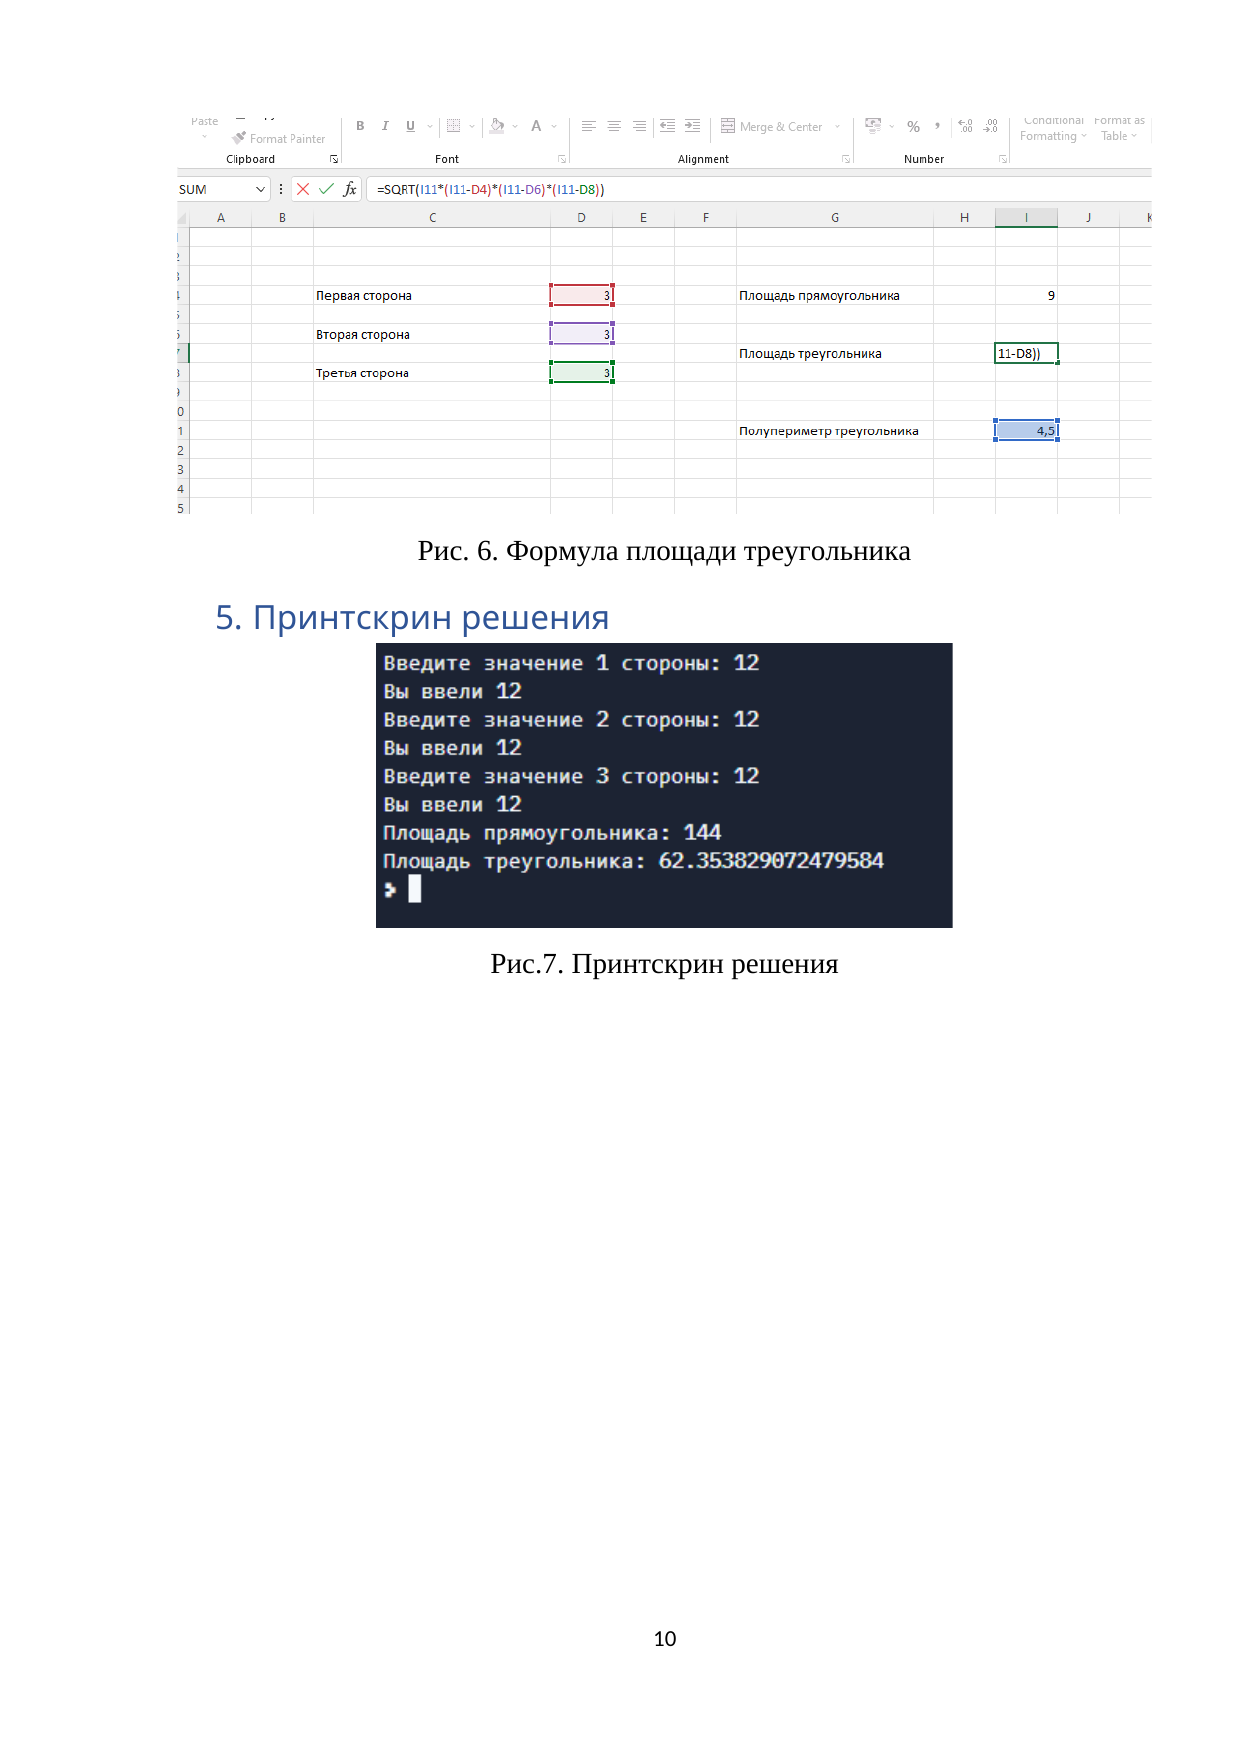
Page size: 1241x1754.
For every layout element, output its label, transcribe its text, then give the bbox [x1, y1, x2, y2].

picture [376, 643, 953, 928]
text Рис. 6. Формула площади треугольника [177, 533, 1152, 566]
picture [177, 118, 1152, 514]
text Рис.7. Принтскрин решения [177, 946, 1152, 980]
subtitle Принтскрин решения [215, 594, 1152, 639]
